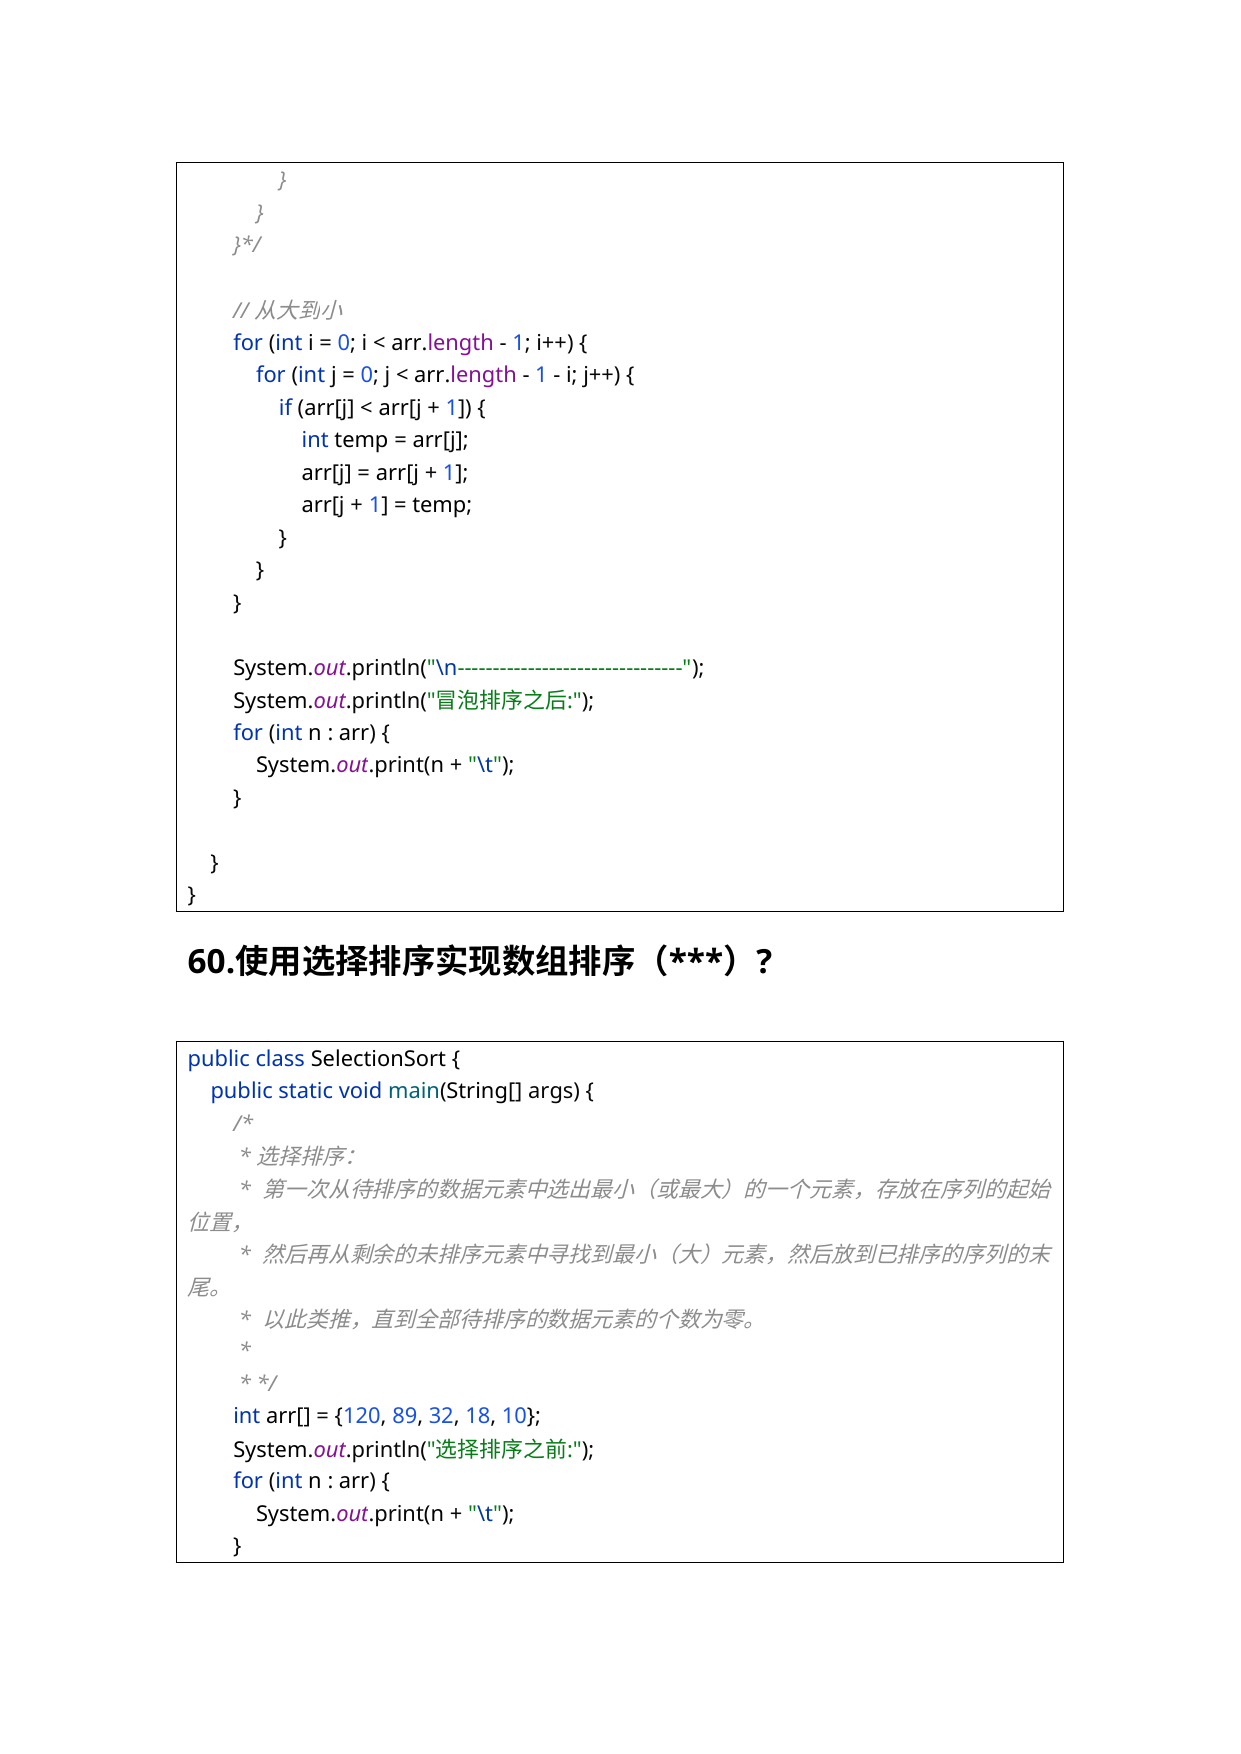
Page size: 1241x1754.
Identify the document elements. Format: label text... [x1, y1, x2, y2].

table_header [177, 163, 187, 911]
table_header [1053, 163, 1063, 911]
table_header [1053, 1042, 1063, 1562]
subtitle 使用选择排序实现数组排序（***）? [187, 926, 1053, 991]
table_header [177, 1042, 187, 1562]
